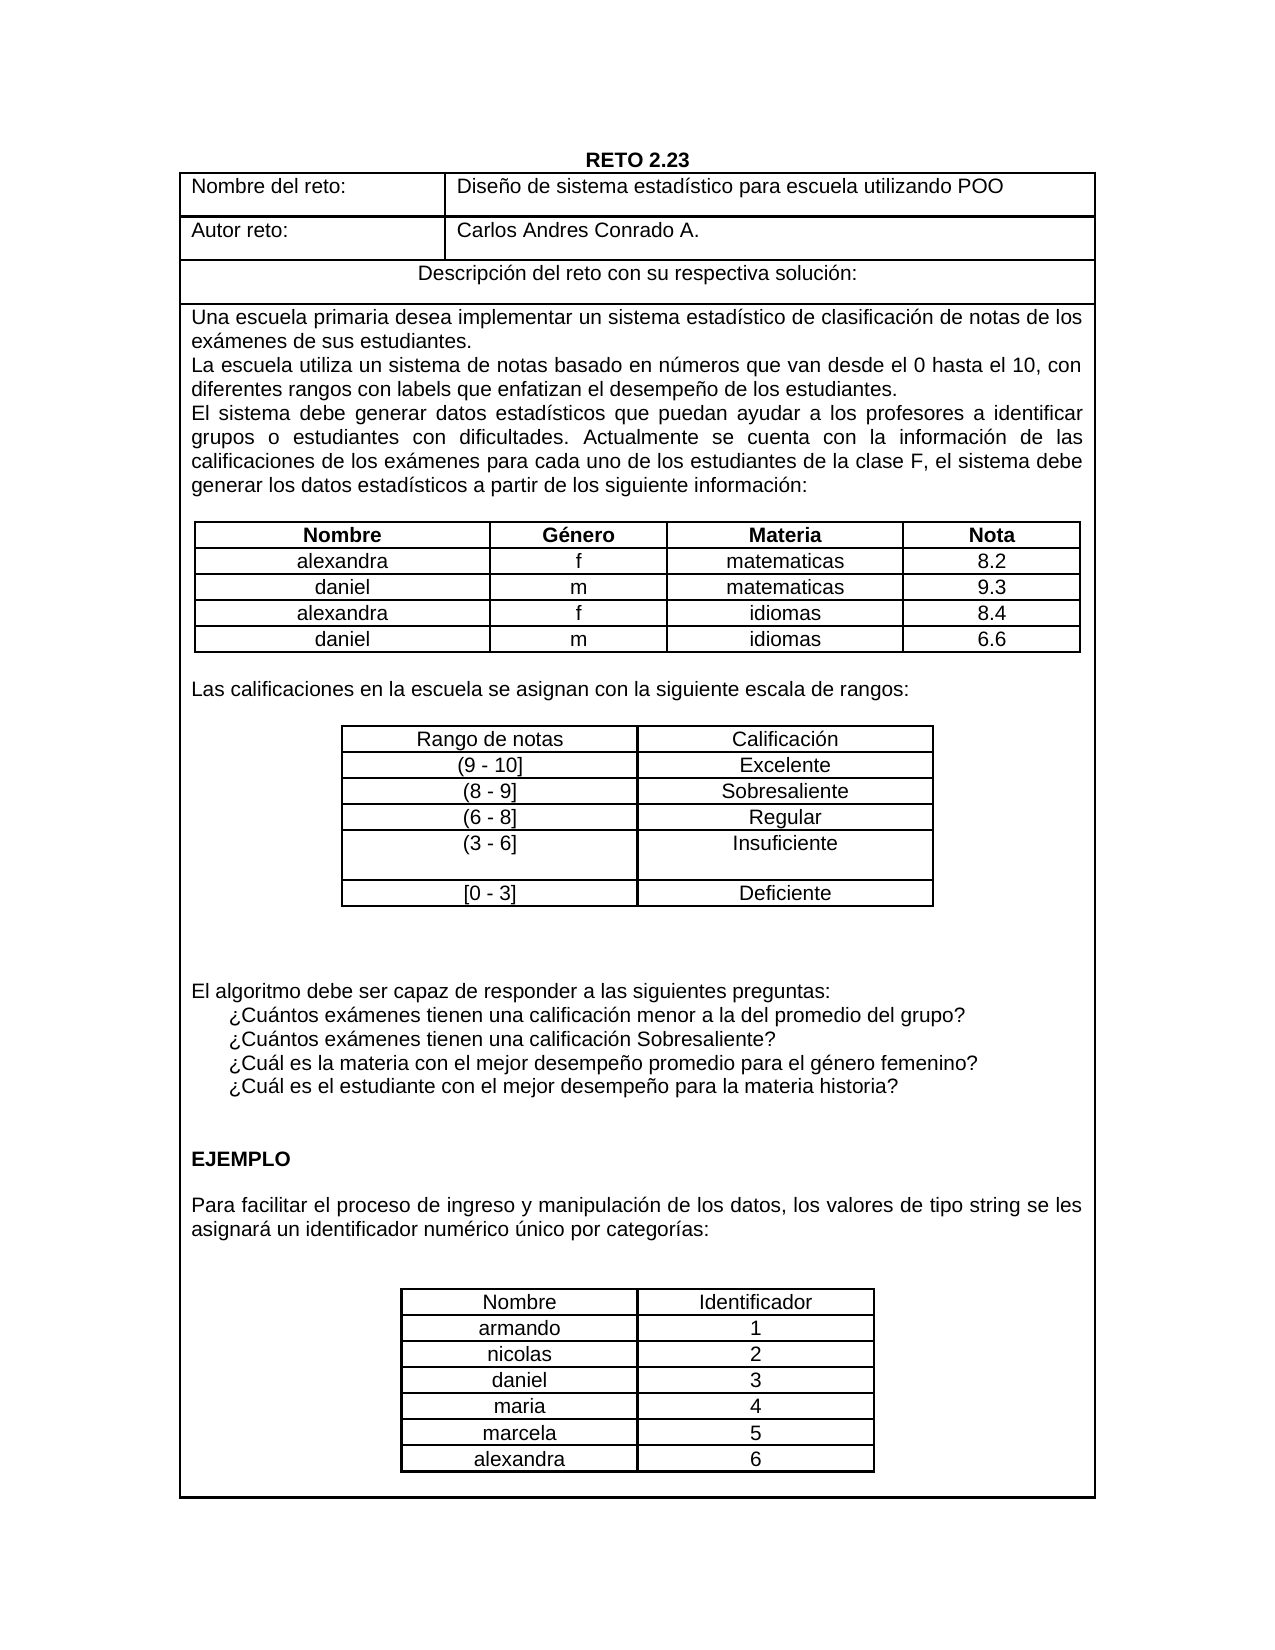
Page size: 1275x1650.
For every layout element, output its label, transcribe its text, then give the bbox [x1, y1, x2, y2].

table_cell Descripción del reto con su respectiva solución: [181, 261, 1094, 303]
table_cell Autor reto: [181, 218, 444, 259]
table_cell Carlos Andres Conrado A. [446, 218, 1094, 259]
text RETO 2.23 [177, 148, 1098, 172]
table_header Diseño de sistema estadístico para escuela utilizando POO [446, 174, 1094, 215]
table_header Nombre del reto: [181, 174, 444, 215]
